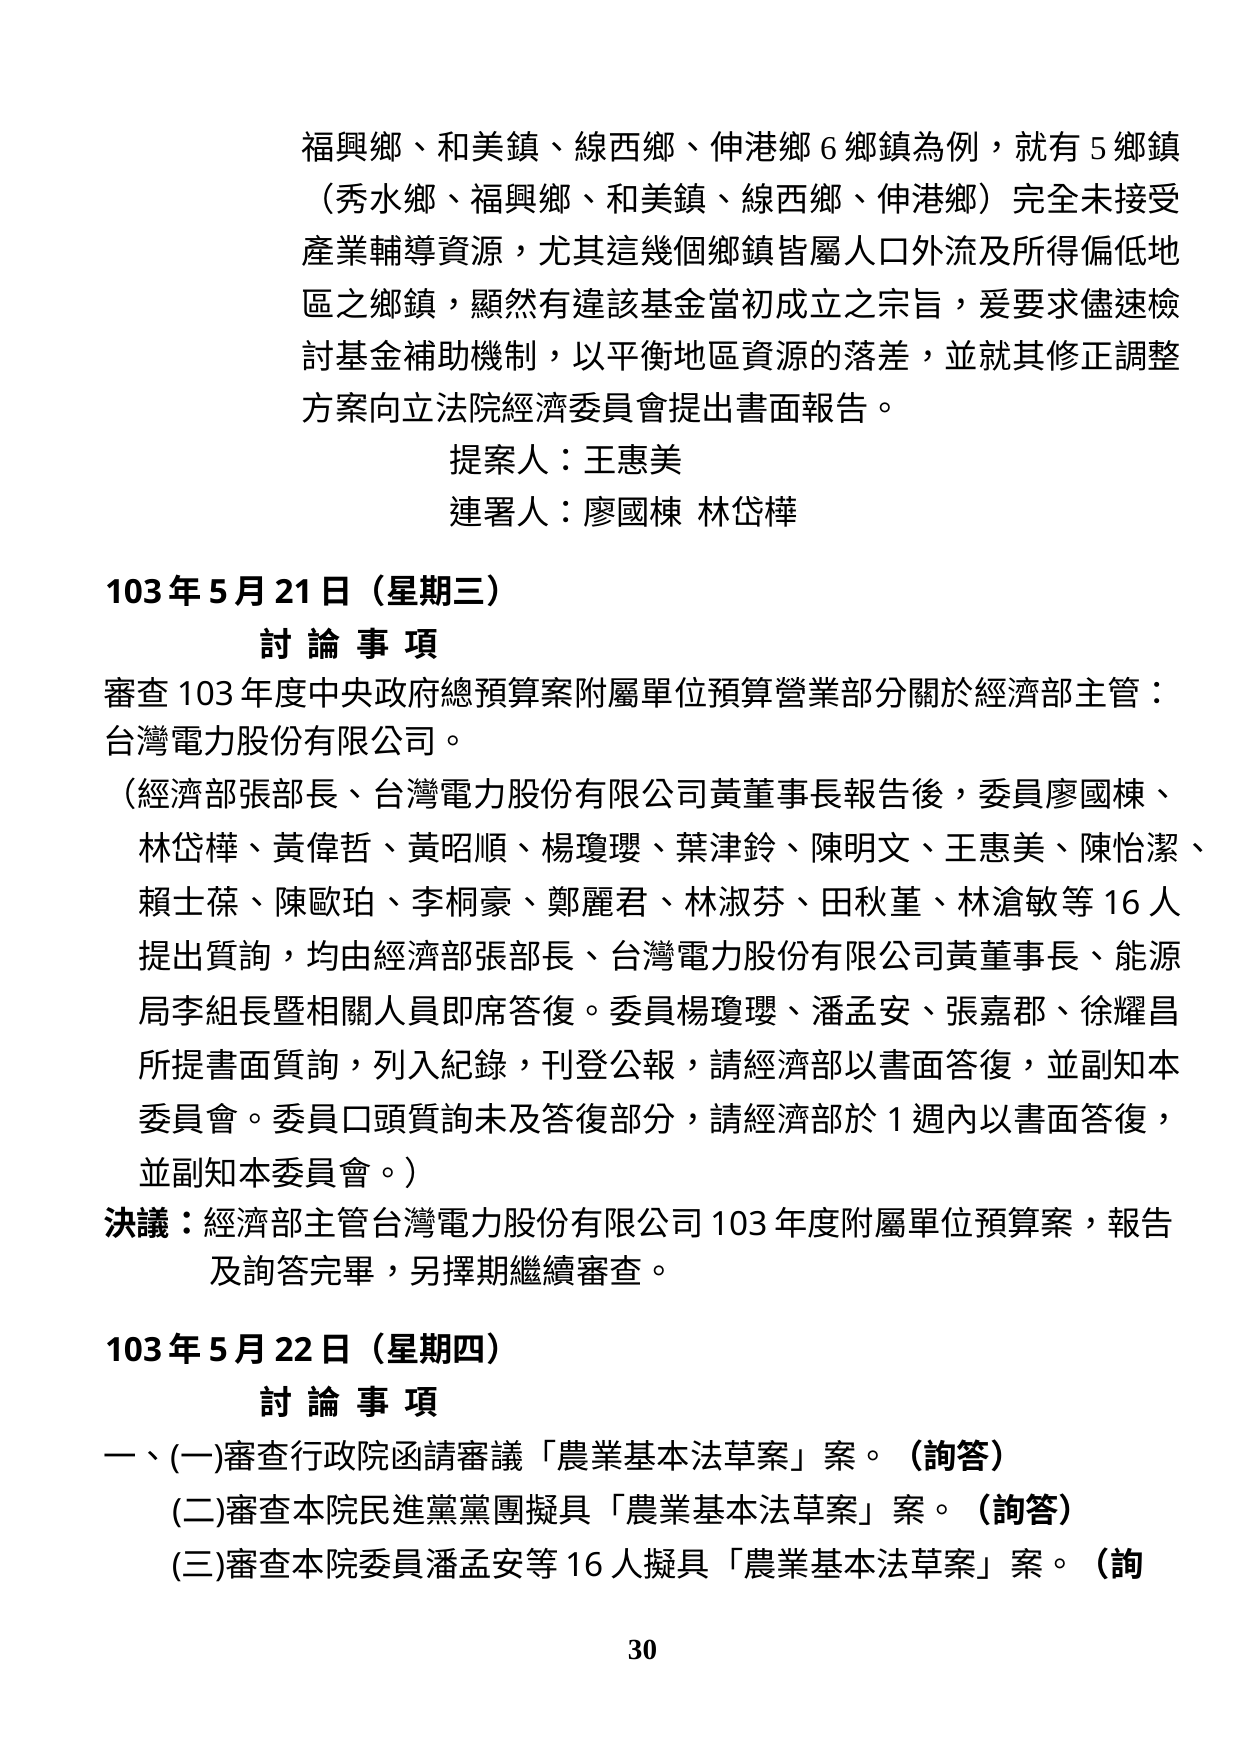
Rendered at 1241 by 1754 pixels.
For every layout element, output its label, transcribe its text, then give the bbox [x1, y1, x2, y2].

text 連署人：廖國棟 林岱樺 [449, 483, 1147, 535]
text 103年5月22日（星期四） [103, 1318, 1181, 1373]
text (二)審查本院民進黨黨團擬具「農業基本法草案」案。（詢答） [172, 1479, 1181, 1533]
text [276, 118, 1181, 431]
text 審查103年度中央政府總預算案附屬單位預算營業部分關於經濟部主管：台灣電力股份有限公司。 [103, 666, 1181, 763]
text 討 論 事 項 [103, 1373, 1181, 1425]
text 決議：經濟部主管台灣電力股份有限公司103年度附屬單位預算案，報告及詢答完畢，另擇期繼續審查。 [103, 1196, 1181, 1293]
text 103年5月21日（星期三） [103, 560, 1181, 614]
text 一、(一)審查行政院函請審議「農業基本法草案」案。（詢答） [103, 1425, 1181, 1479]
text 提案人：王惠美 [449, 431, 1147, 483]
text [172, 1533, 1181, 1587]
text （經濟部張部長、台灣電力股份有限公司黃董事長報告後，委員廖國棟、林岱樺、黃偉哲、黃昭順、楊瓊瓔、葉津鈴、陳明文、王惠美、陳怡潔、賴士葆、陳歐珀、李桐豪、鄭麗君、林淑芬、田秋堇、林滄敏等16人提出質詢，均由經濟部張部長、台灣電力股份有限公司黃董事長、能源局李組長暨相關人員即席答復。委員楊瓊瓔、潘孟安、張嘉郡、徐耀昌所提書面質詢，列入紀錄，刊登公報，請經濟部以書面答復，並副知本委員會。委員口頭質詢未及答復部分，請經濟部於1週內以書面答復，並副知本委員會。） [103, 763, 1181, 1196]
text 討 論 事 項 [103, 614, 1181, 666]
